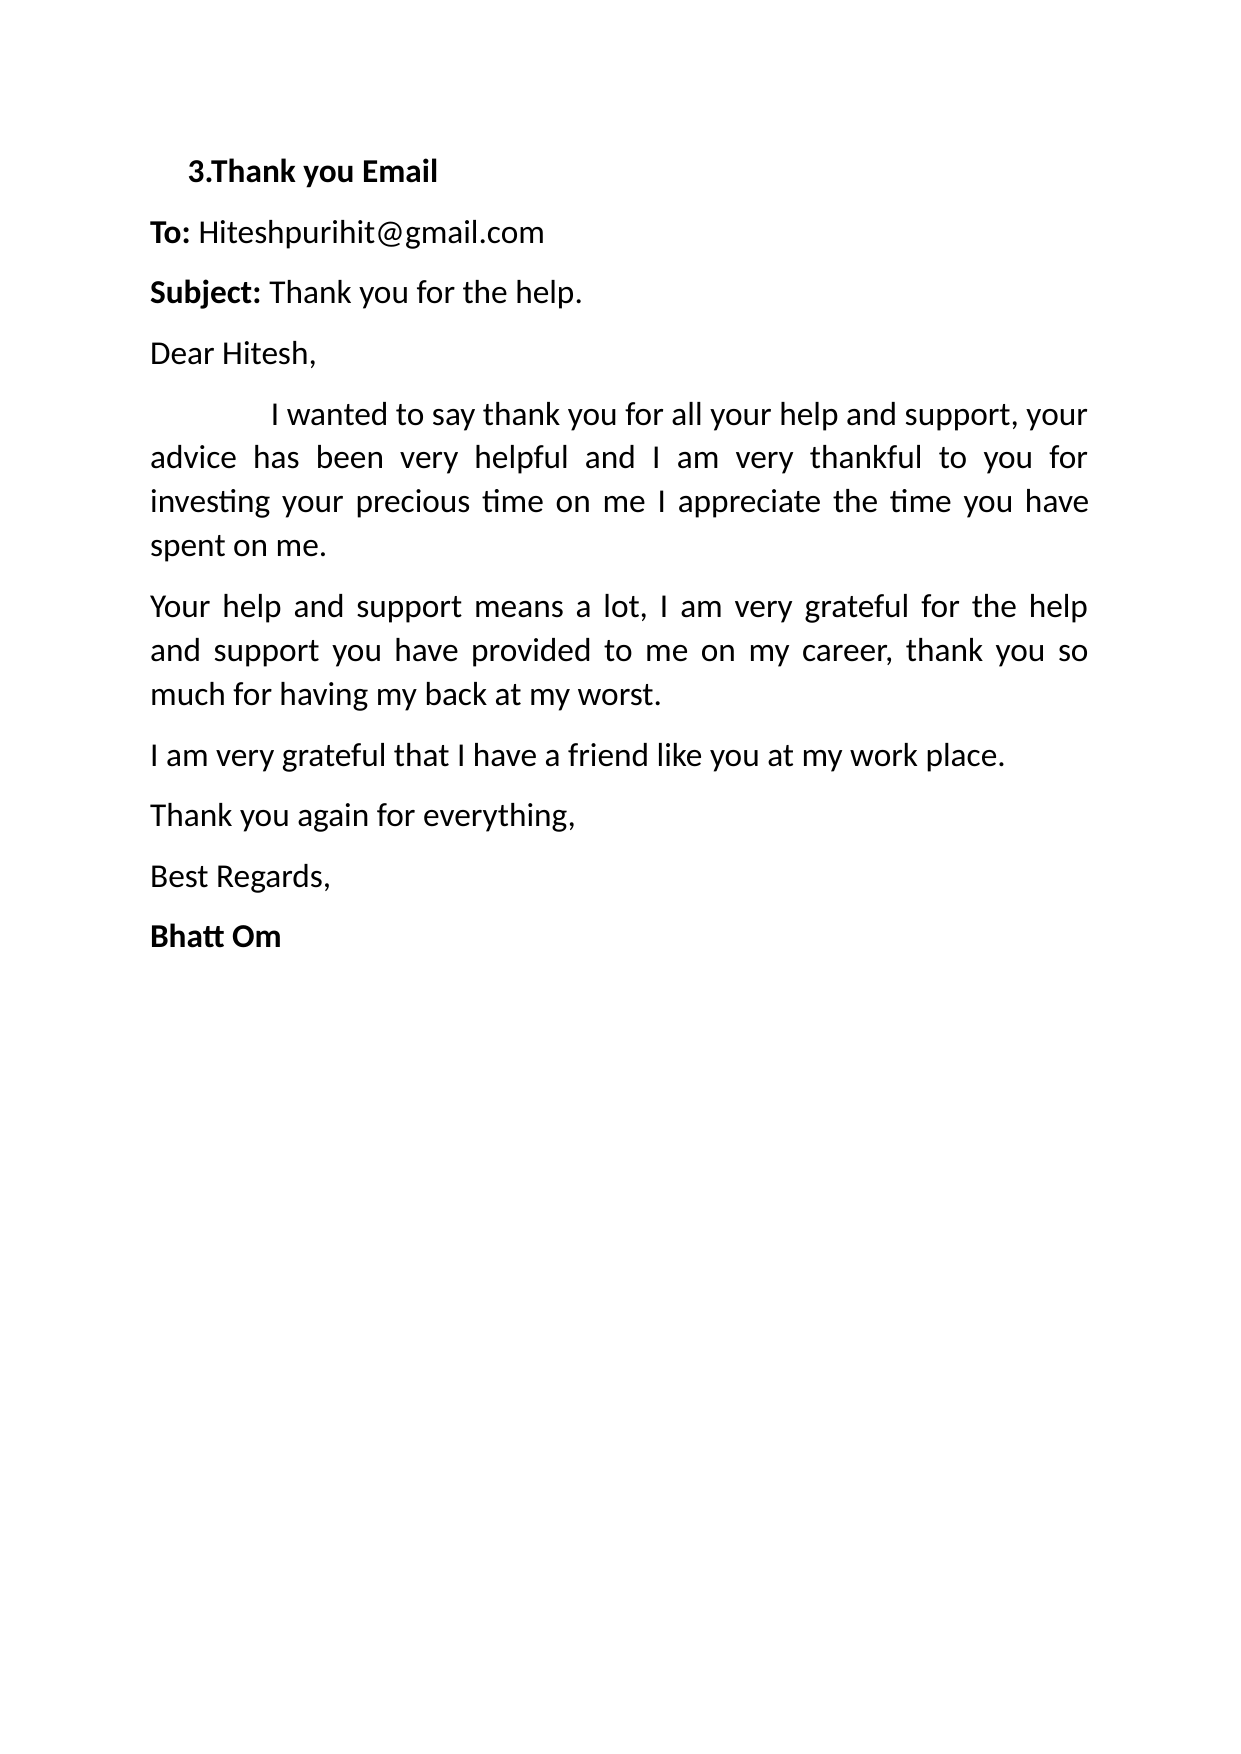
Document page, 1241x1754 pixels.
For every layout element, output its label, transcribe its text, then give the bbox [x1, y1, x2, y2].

text Thank you again for everything, [150, 794, 1090, 835]
text Subject: Thank you for the help. [150, 271, 1090, 312]
text I am very grateful that I have a friend like you at my work place. [150, 733, 1090, 774]
text Your help and support means a lot, I am very grateful for the help and support you have provided to me on my career, thank you so much for having my back at my worst. [150, 585, 1090, 714]
text 3.Thank you Email [187, 150, 1090, 191]
text I wanted to say thank you for all your help and support, your advice has been very helpful and I am very thankful to you for investing your precious time on me I appreciate the time you have spent on me. [150, 392, 1090, 565]
text Bhatt Om [150, 915, 1090, 956]
text Dear Hitesh, [150, 332, 1090, 373]
text Best Regards, [150, 855, 1090, 896]
text To: Hiteshpurihit@gmail.com [150, 211, 1090, 251]
